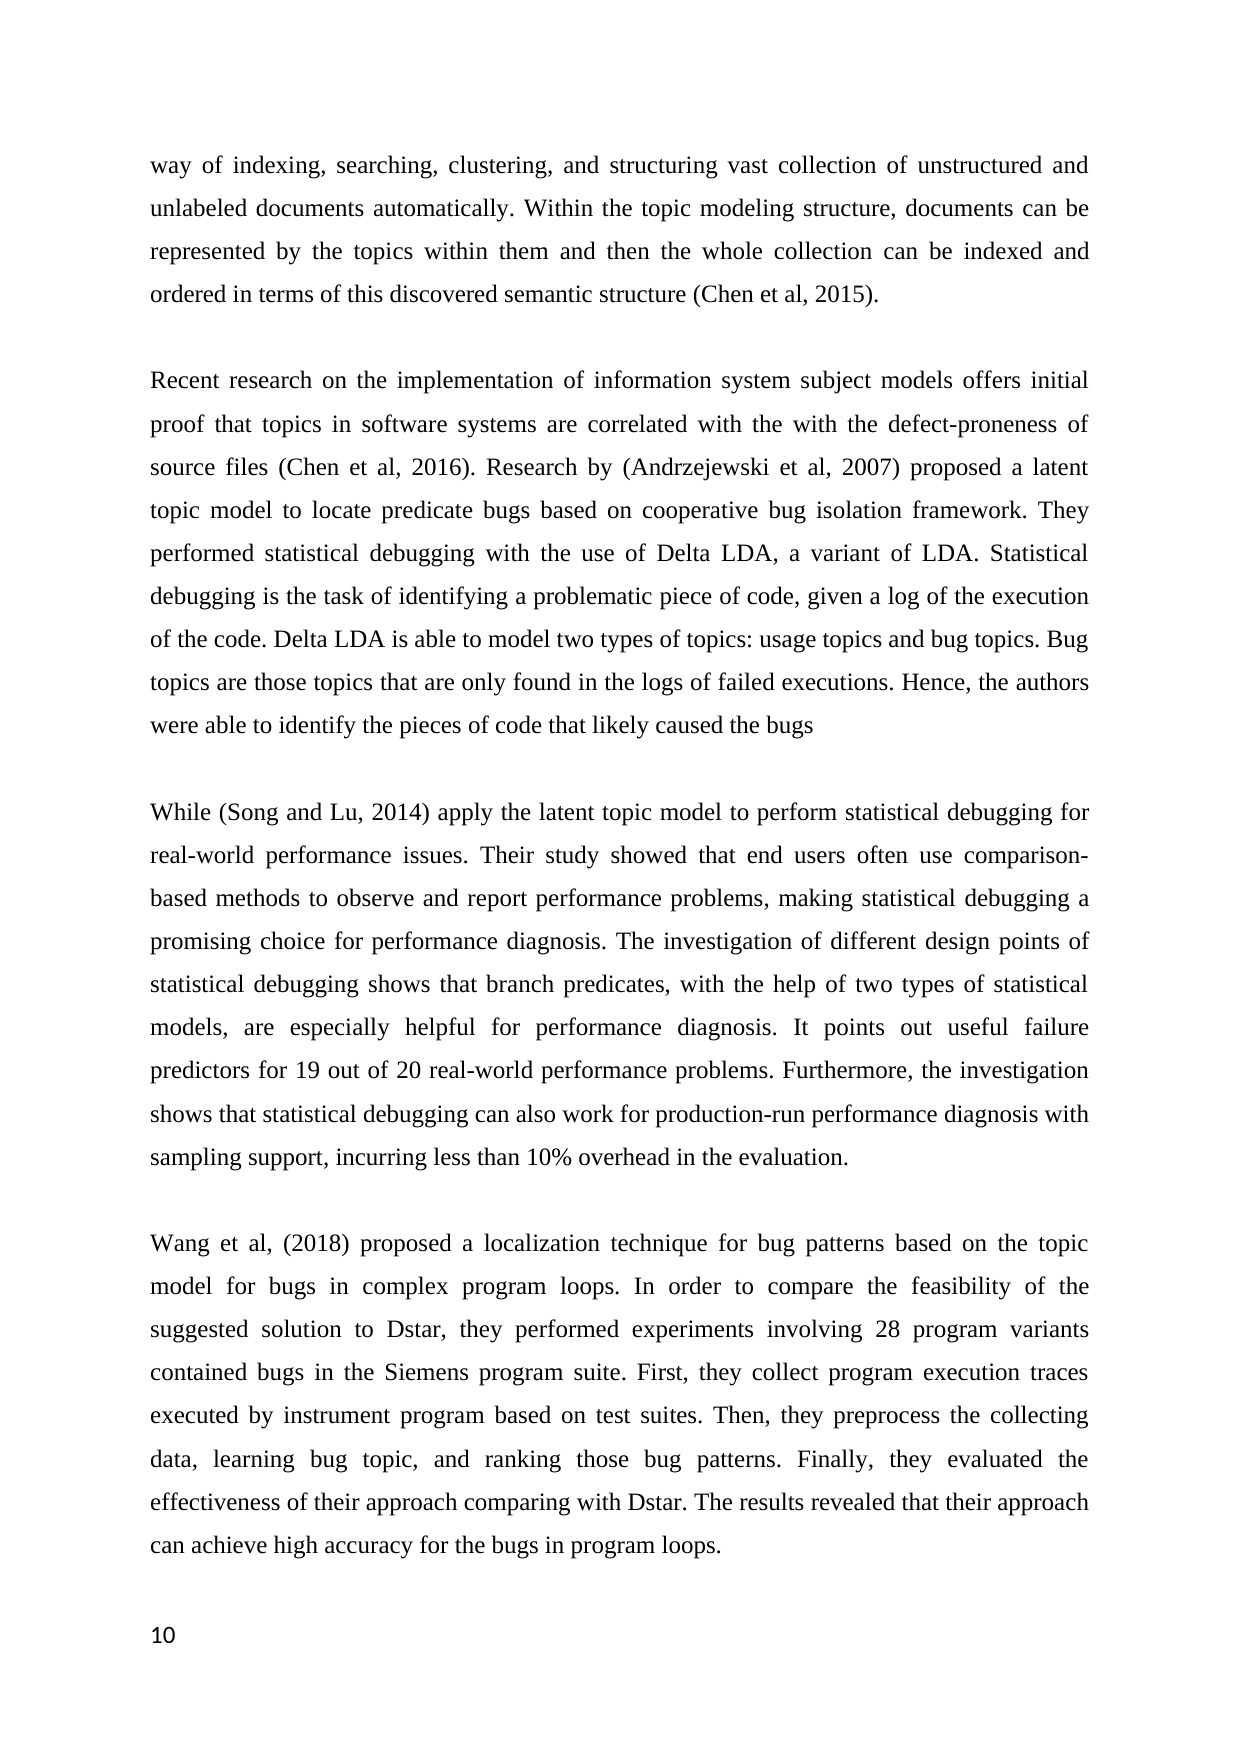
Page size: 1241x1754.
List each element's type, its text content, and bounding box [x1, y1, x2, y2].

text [150, 150, 1090, 308]
text Recent research on the implementation of information system subject models offers initial proof that topics in software systems are correlated with the with the defect-proneness of source files (Chen et al, 2016). Research by (Andrzejewski et al, 2007) proposed a latent topic model to locate predicate bugs based on cooperative bug isolation framework. They performed statistical debugging with the use of Delta LDA, a variant of LDA. Statistical debugging is the task of identifying a problematic piece of code, given a log of the execution of the code. Delta LDA is able to model two types of topics: usage topics and bug topics. Bug topics are those topics that are only found in the logs of failed executions. Hence, the authors were able to identify the pieces of code that likely caused the bugs [150, 366, 1090, 739]
text While (Song and Lu, 2014) apply the latent topic model to perform statistical debugging for real-world performance issues. Their study showed that end users often use comparison-based methods to observe and report performance problems, making statistical debugging a promising choice for performance diagnosis. The investigation of different design points of statistical debugging shows that branch predicates, with the help of two types of statistical models, are especially helpful for performance diagnosis. It points out useful failure predictors for 19 out of 20 real-world performance problems. Furthermore, the investigation shows that statistical debugging can also work for production-run performance diagnosis with sampling support, incurring less than 10% overhead in the evaluation. [150, 797, 1090, 1171]
text Wang et al, (2018) proposed a localization technique for bug patterns based on the topic model for bugs in complex program loops. In order to compare the feasibility of the suggested solution to Dstar, they performed experiments involving 28 program variants contained bugs in the Siemens program suite. First, they collect program execution traces executed by instrument program based on test suites. Then, they preprocess the collecting data, learning bug topic, and ranking those bug patterns. Finally, they evaluated the effectiveness of their approach comparing with Dstar. The results revealed that their approach can achieve high accuracy for the bugs in program loops. [150, 1228, 1090, 1559]
